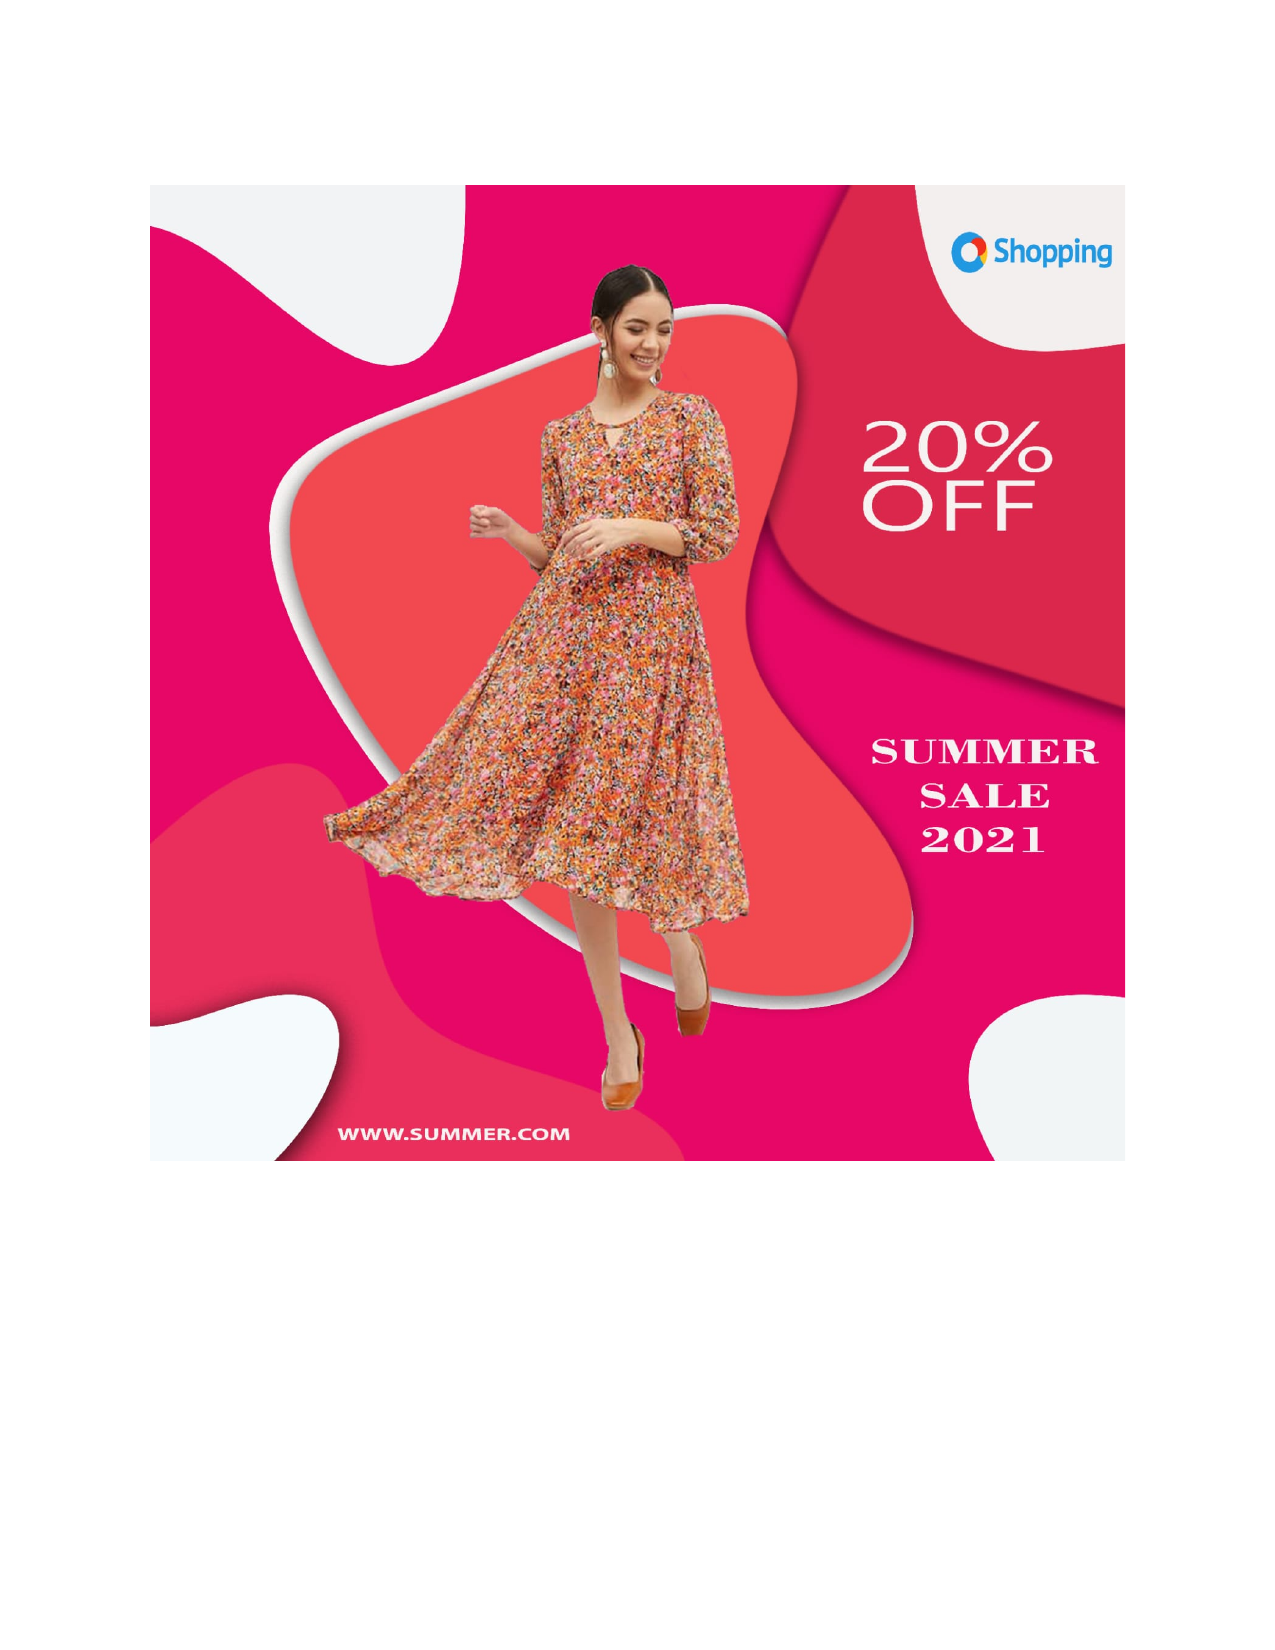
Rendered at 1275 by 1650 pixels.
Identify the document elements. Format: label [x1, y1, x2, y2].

picture [150, 185, 1125, 1161]
